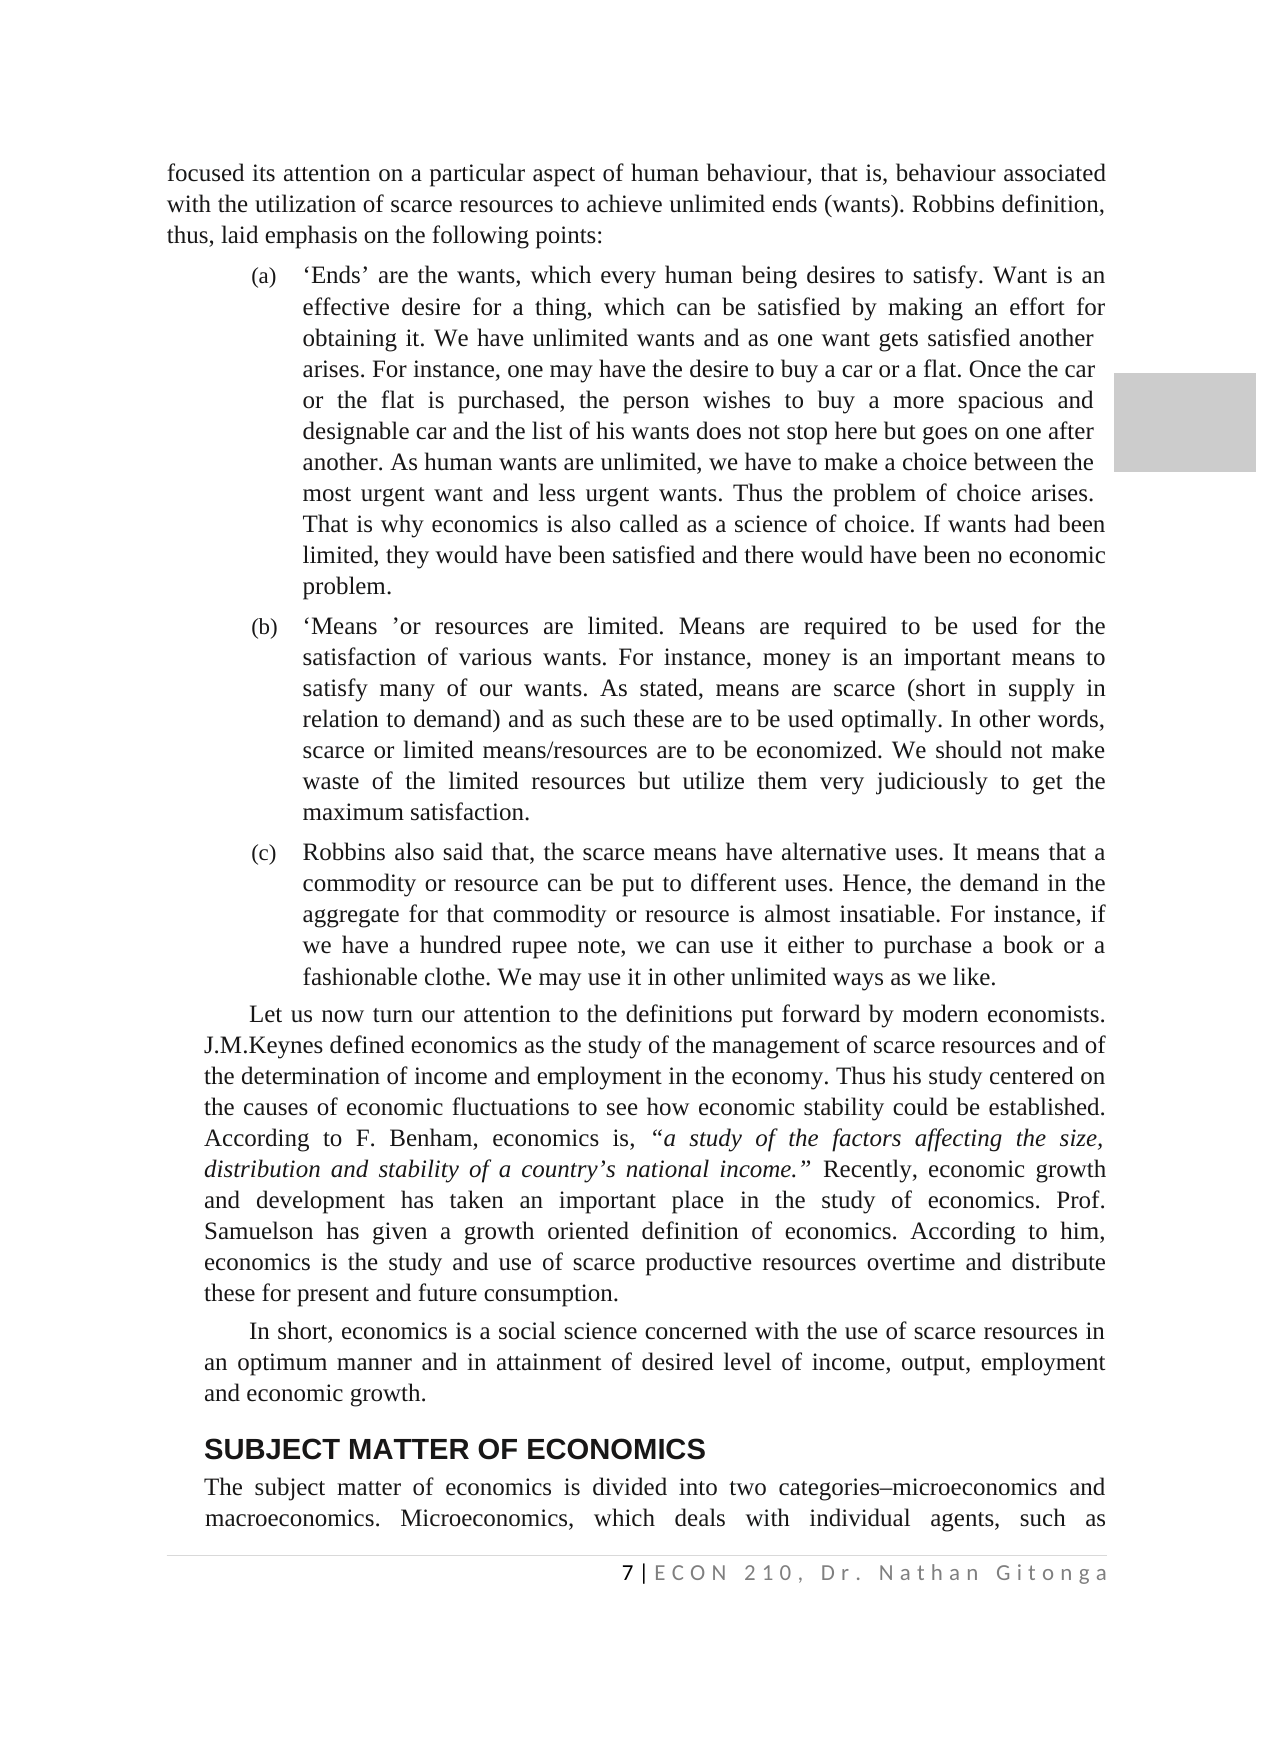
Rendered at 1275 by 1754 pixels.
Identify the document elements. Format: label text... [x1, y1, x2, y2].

list ‘Means ’or resources are limited. Means are required to be used for the satisfaction of various wants. For instance, money is an important means to satisfy many of our wants. As stated, means are scarce (short in supply in relation to demand) and as such these are to be used optimally. In other words, scarce or limited means/resources are to be economized. We should not make waste of the limited resources but utilize them very judiciously to get the maximum satisfaction. [251, 611, 1107, 826]
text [166, 158, 1107, 249]
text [204, 1472, 1107, 1532]
subtitle SUBJECT MATTER OF ECONOMICS [204, 1432, 1107, 1465]
list ‘Ends’ are the wants, which every human being desires to satisfy. Want is an effective desire for a thing, which can be satisfied by making an effort for obtaining it. We have unlimited wants and as one want gets satisfied another arises. For instance, one may have the desire to buy a car or a flat. Once the car or the flat is purchased, the person wishes to buy a more spacious and designable car and the list of his wants does not stop here but goes on one after another. As human wants are unlimited, we have to make a choice between the most urgent want and less urgent wants. Thus the problem of choice arises. That is why economics is also called as a science of choice. If wants had been limited, they would have been satisfied and there would have been no economic problem. [251, 261, 1107, 600]
text In short, economics is a social science concerned with the use of scarce resources in an optimum manner and in attainment of desired level of income, output, employment and economic growth. [204, 1316, 1107, 1407]
text Let us now turn our attention to the definitions put forward by modern economists. J.M.Keynes defined economics as the study of the management of scarce resources and of the determination of income and employment in the economy. Thus his study centered on the causes of economic fluctuations to see how economic stability could be established. According to F. Benham, economics is, “a study of the factors affecting the size, distribution and stability of a country’s national income.” Recently, economic growth and development has taken an important place in the study of economics. Prof. Samuelson has given a growth oriented definition of economics. According to him, economics is the study and use of scarce productive resources overtime and distribute these for present and future consumption. [204, 999, 1107, 1307]
list Robbins also said that, the scarce means have alternative uses. It means that a commodity or resource can be put to different uses. Hence, the demand in the aggregate for that commodity or resource is almost insatiable. For instance, if we have a hundred rupee note, we can use it either to purchase a book or a fashionable clothe. We may use it in other unlimited ways as we like. [251, 837, 1107, 990]
